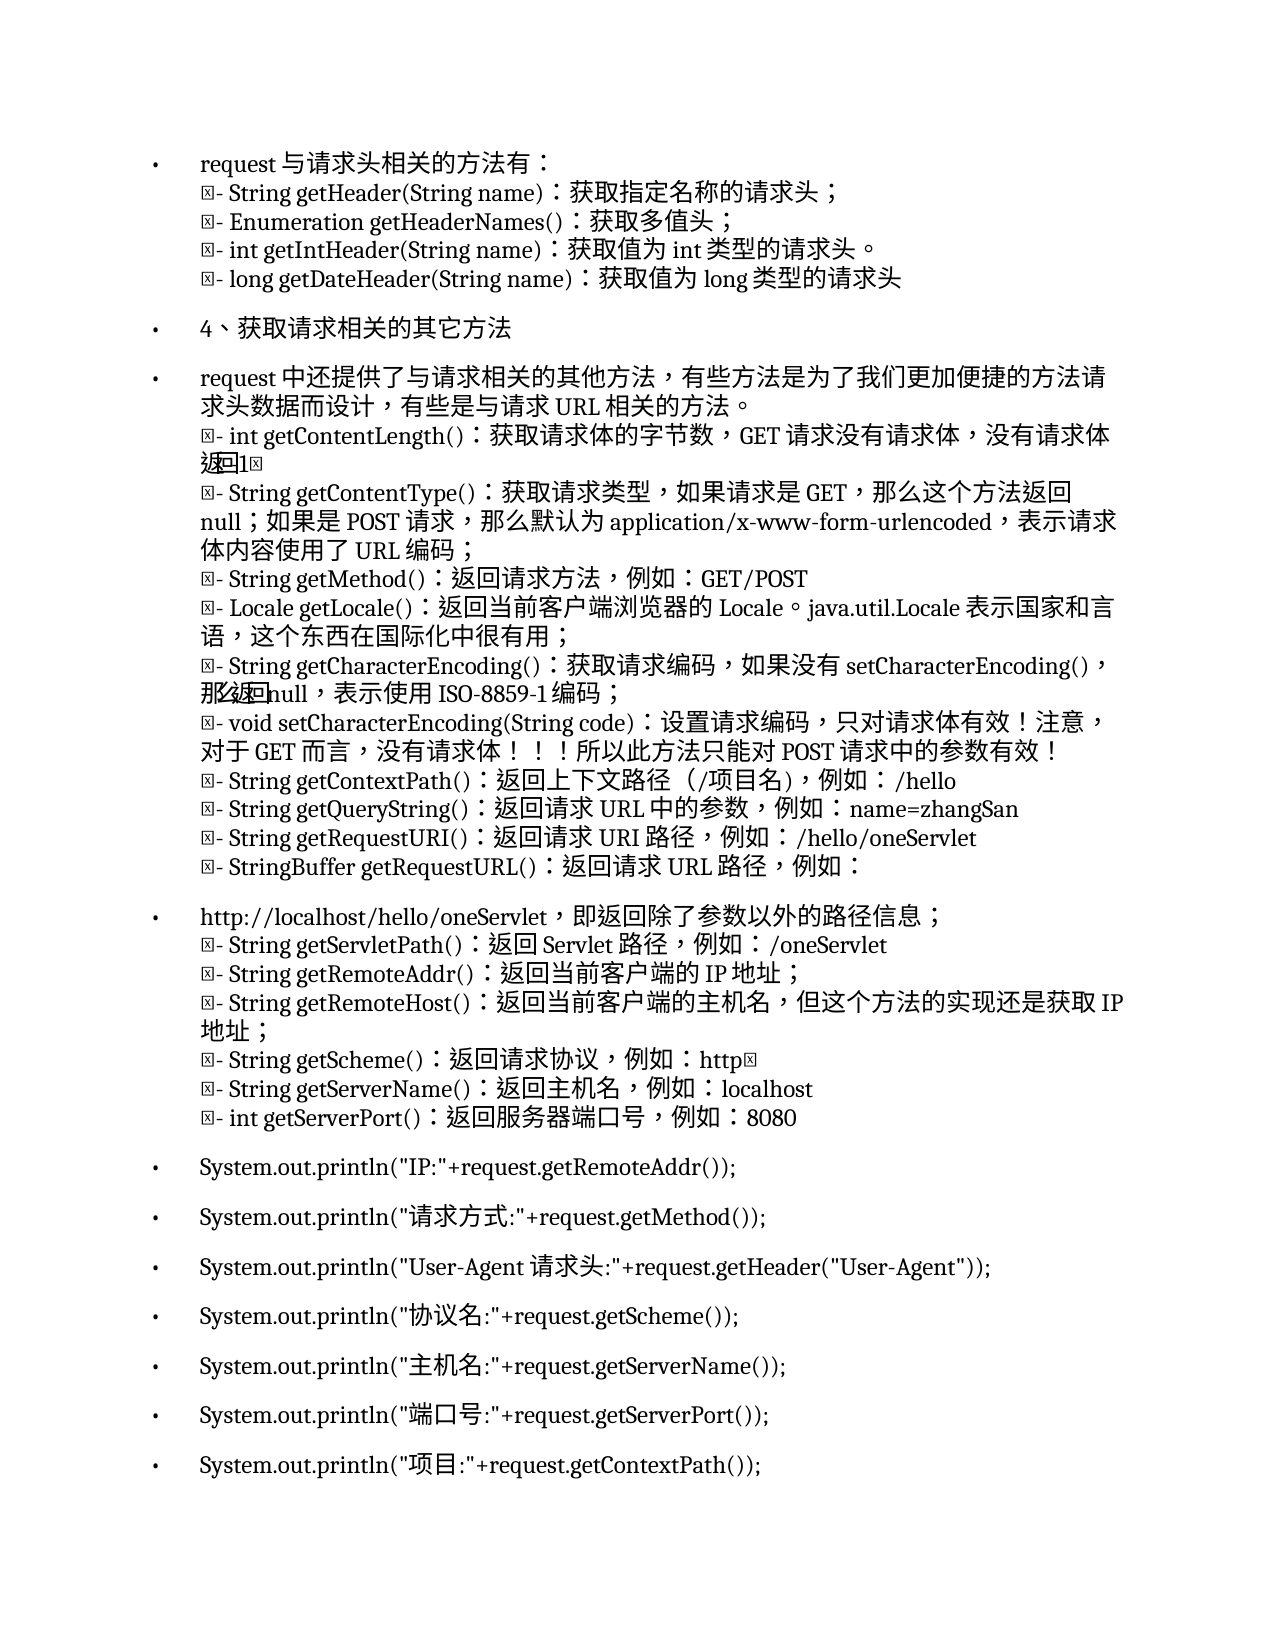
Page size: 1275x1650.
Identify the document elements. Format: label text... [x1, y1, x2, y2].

list System.out.println("IP:"+request.getRemoteAddr()); [150, 1153, 1125, 1182]
list System.out.println("User-Agent请求头:"+request.getHeader("User-Agent")); [150, 1252, 1125, 1281]
list System.out.println("协议名:"+request.getScheme()); [150, 1302, 1125, 1331]
list request中还提供了与请求相关的其他方法，有些方法是为了我们更加便捷的方法请求头数据而设计，有些是与请求URL相关的方法。 - int getContentLength()：获取请求体的字节数，GET请求没有请求体，没有请求体返回-1； - String getContentType()：获取请求类型，如果请求是GET，那么这个方法返回null；如果是POST请求，那么默认为application/x-www-form-urlencoded，表示请求体内容使用了URL编码； - String getMethod()：返回请求方法，例如：GET/POST - Locale getLocale()：返回当前客户端浏览器的Locale。java.util.Locale表示国家和言语，这个东西在国际化中很有用； - String getCharacterEncoding()：获取请求编码，如果没有setCharacterEncoding()，那么返回null，表示使用ISO-8859-1编码； - void setCharacterEncoding(String code)：设置请求编码，只对请求体有效！注意，对于GET而言，没有请求体！！！所以此方法只能对POST请求中的参数有效！ - String getContextPath()：返回上下文路径（/项目名)，例如：/hello - String getQueryString()：返回请求URL中的参数，例如：name=zhangSan - String getRequestURI()：返回请求URI路径，例如：/hello/oneServlet - StringBuffer getRequestURL()：返回请求URL路径，例如： [150, 364, 1125, 882]
list http://localhost/hello/oneServlet，即返回除了参数以外的路径信息； - String getServletPath()：返回Servlet路径，例如：/oneServlet - String getRemoteAddr()：返回当前客户端的IP地址； - String getRemoteHost()：返回当前客户端的主机名，但这个方法的实现还是获取IP地址； - String getScheme()：返回请求协议，例如：http； - String getServerName()：返回主机名，例如：localhost - int getServerPort()：返回服务器端口号，例如：8080 [150, 902, 1125, 1132]
list System.out.println("项目:"+request.getContextPath()); [150, 1451, 1125, 1479]
list request与请求头相关的方法有： - String getHeader(String name)：获取指定名称的请求头； - Enumeration getHeaderNames()：获取多值头； - int getIntHeader(String name)：获取值为int类型的请求头。 - long getDateHeader(String name)：获取值为long类型的请求头 [150, 150, 1125, 294]
list System.out.println("请求方式:"+request.getMethod()); [150, 1203, 1125, 1232]
list System.out.println("端口号:"+request.getServerPort()); [150, 1401, 1125, 1430]
list 4、获取请求相关的其它方法 [150, 314, 1125, 343]
list System.out.println("主机名:"+request.getServerName()); [150, 1352, 1125, 1380]
